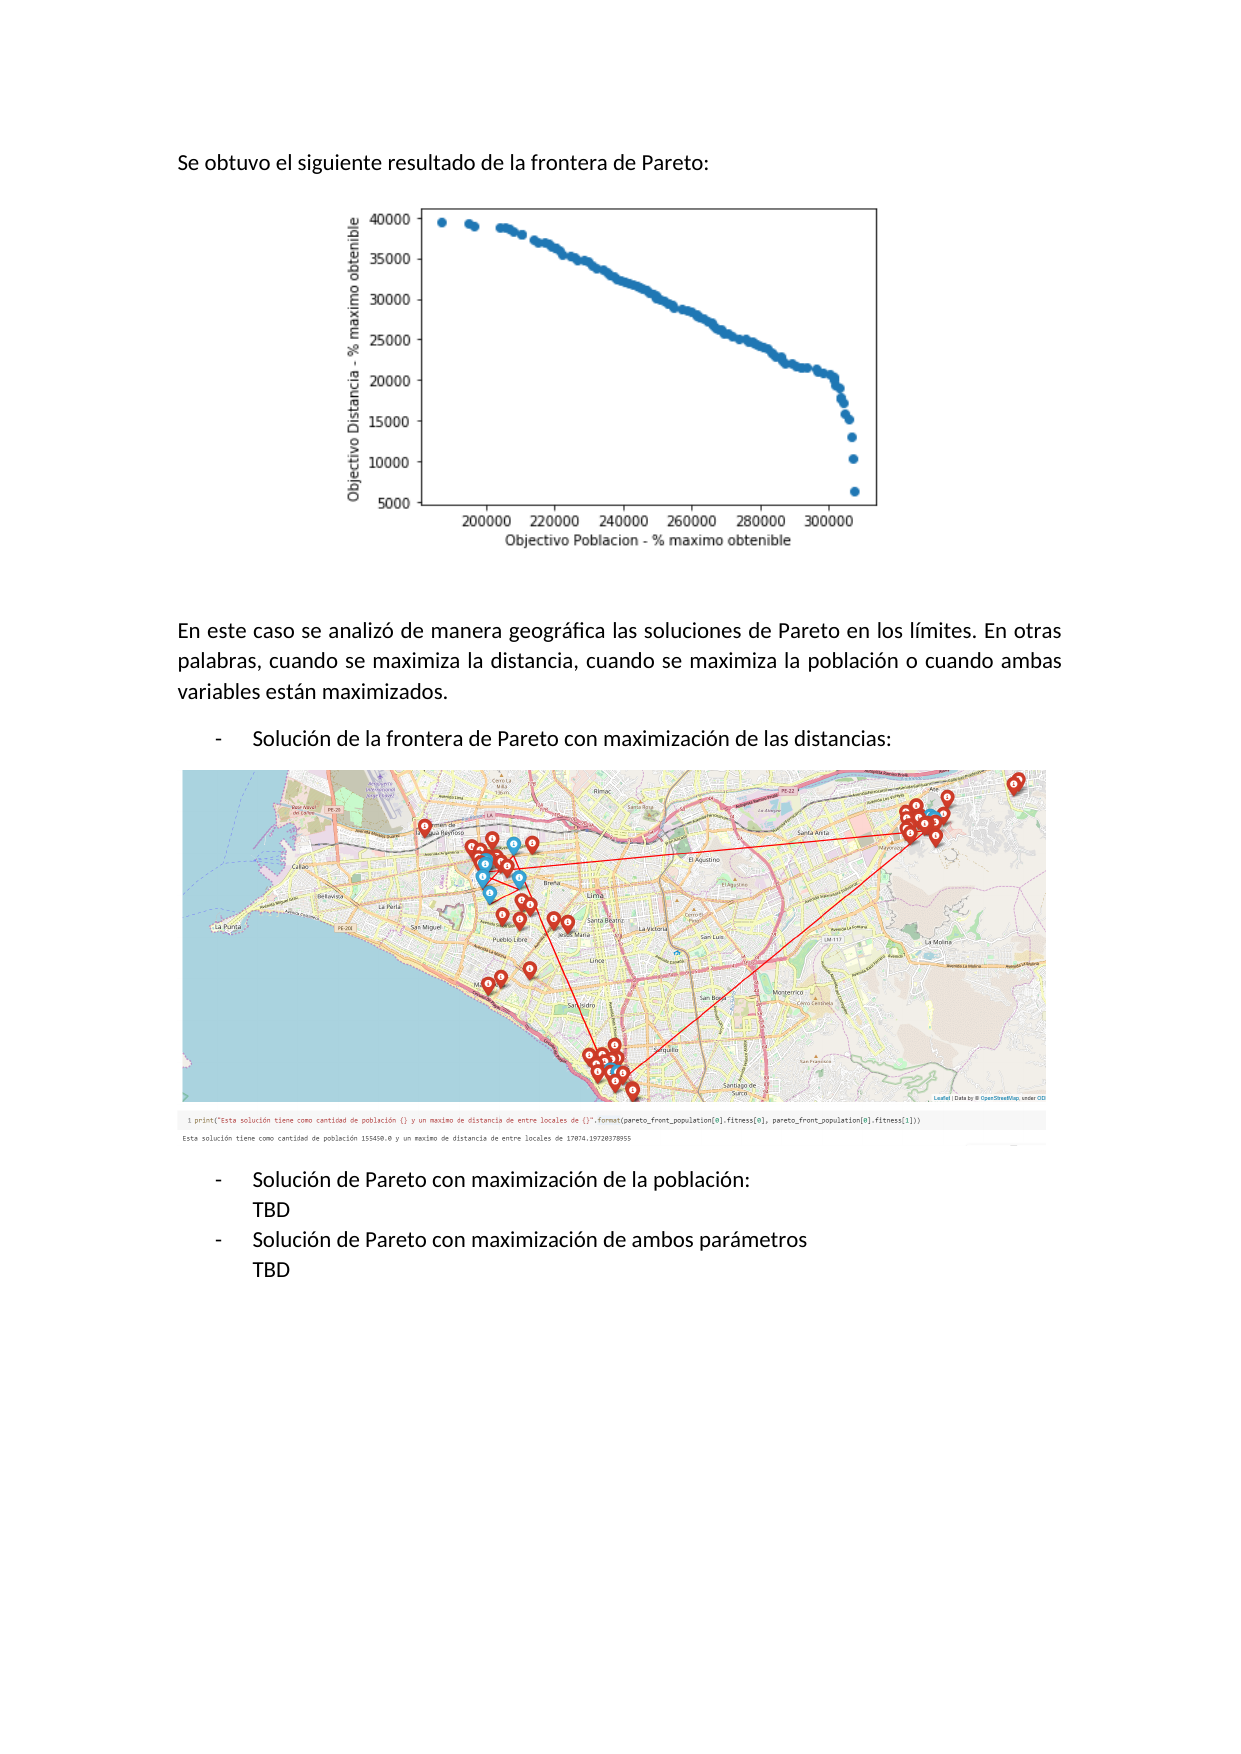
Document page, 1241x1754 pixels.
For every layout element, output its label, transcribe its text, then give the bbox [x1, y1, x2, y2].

list Solución de la frontera de Pareto con maximización de las distancias: [215, 724, 1063, 752]
picture [177, 770, 1046, 1146]
list Solución de Pareto con maximización de ambos parámetros [215, 1225, 1063, 1253]
picture [331, 191, 909, 570]
list Solución de Pareto con maximización de la población: [215, 1165, 1063, 1193]
text Se obtuvo el siguiente resultado de la frontera de Pareto: [177, 148, 1063, 176]
list TBD [252, 1255, 1063, 1283]
list TBD [252, 1195, 1063, 1223]
text En este caso se analizó de manera geográfica las soluciones de Pareto en los límites. En otras palabras, cuando se maximiza la distancia, cuando se maximiza la población o cuando ambas variables están maximizados. [177, 616, 1063, 705]
